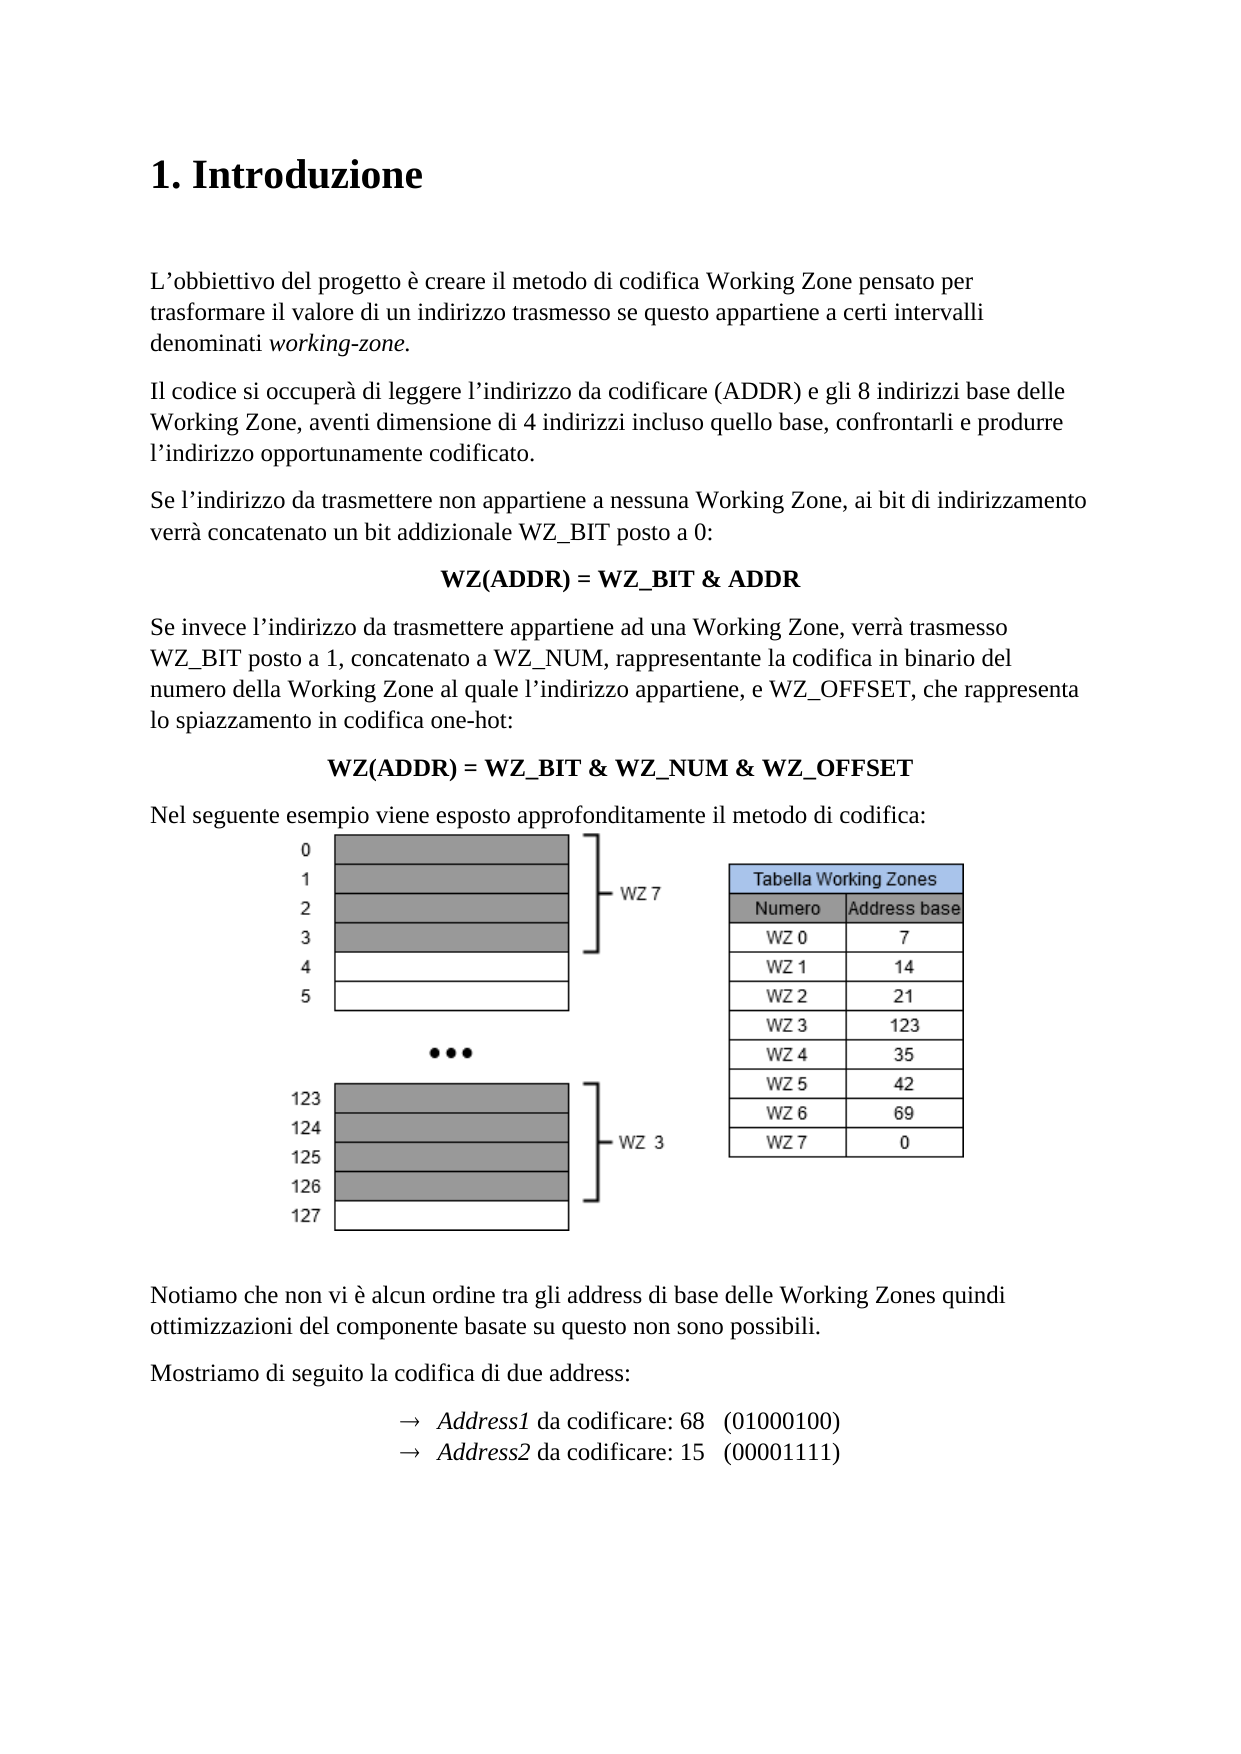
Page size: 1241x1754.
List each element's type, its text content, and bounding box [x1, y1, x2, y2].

text WZ(ADDR) = WZ_BIT & WZ_NUM & WZ_OFFSET [150, 753, 1090, 782]
text L’obbiettivo del progetto è creare il metodo di codifica Working Zone pensato per trasformare il valore di un indirizzo trasmesso se questo appartiene a certi intervalli denominati working-zone. [150, 266, 1090, 357]
list Address1 da codificare: 68 (01000100) [150, 1406, 1090, 1435]
text Notiamo che non vi è alcun ordine tra gli address di base delle Working Zones quindi ottimizzazioni del componente basate su questo non sono possibili. [150, 1280, 1090, 1339]
text Se l’indirizzo da trasmettere non appartiene a nessuna Working Zone, ai bit di indirizzamento verrà concatenato un bit addizionale WZ_BIT posto a 0: [150, 486, 1090, 545]
text Se invece l’indirizzo da trasmettere appartiene ad una Working Zone, verrà trasmesso WZ_BIT posto a 1, concatenato a WZ_NUM, rappresentante la codifica in binario del numero della Working Zone al quale l’indirizzo appartiene, e WZ_OFFSET, che rappresenta lo spiazzamento in codifica one-hot: [150, 612, 1090, 734]
text WZ(ADDR) = WZ_BIT & ADDR [150, 564, 1090, 593]
list Address2 da codificare: 15 (00001111) [150, 1437, 1090, 1466]
text Il codice si occuperà di leggere l’indirizzo da codificare (ADDR) e gli 8 indirizzi base delle Working Zone, aventi dimensione di 4 indirizzi incluso quello base, confrontarli e produrre l’indirizzo opportunamente codificato. [150, 376, 1090, 467]
text Mostriamo di seguito la codifica di due address: [150, 1358, 1090, 1387]
text 1. Introduzione [150, 150, 1090, 198]
picture [276, 833, 964, 1231]
text Nel seguente esempio viene esposto approfonditamente il metodo di codifica: [150, 801, 1090, 829]
